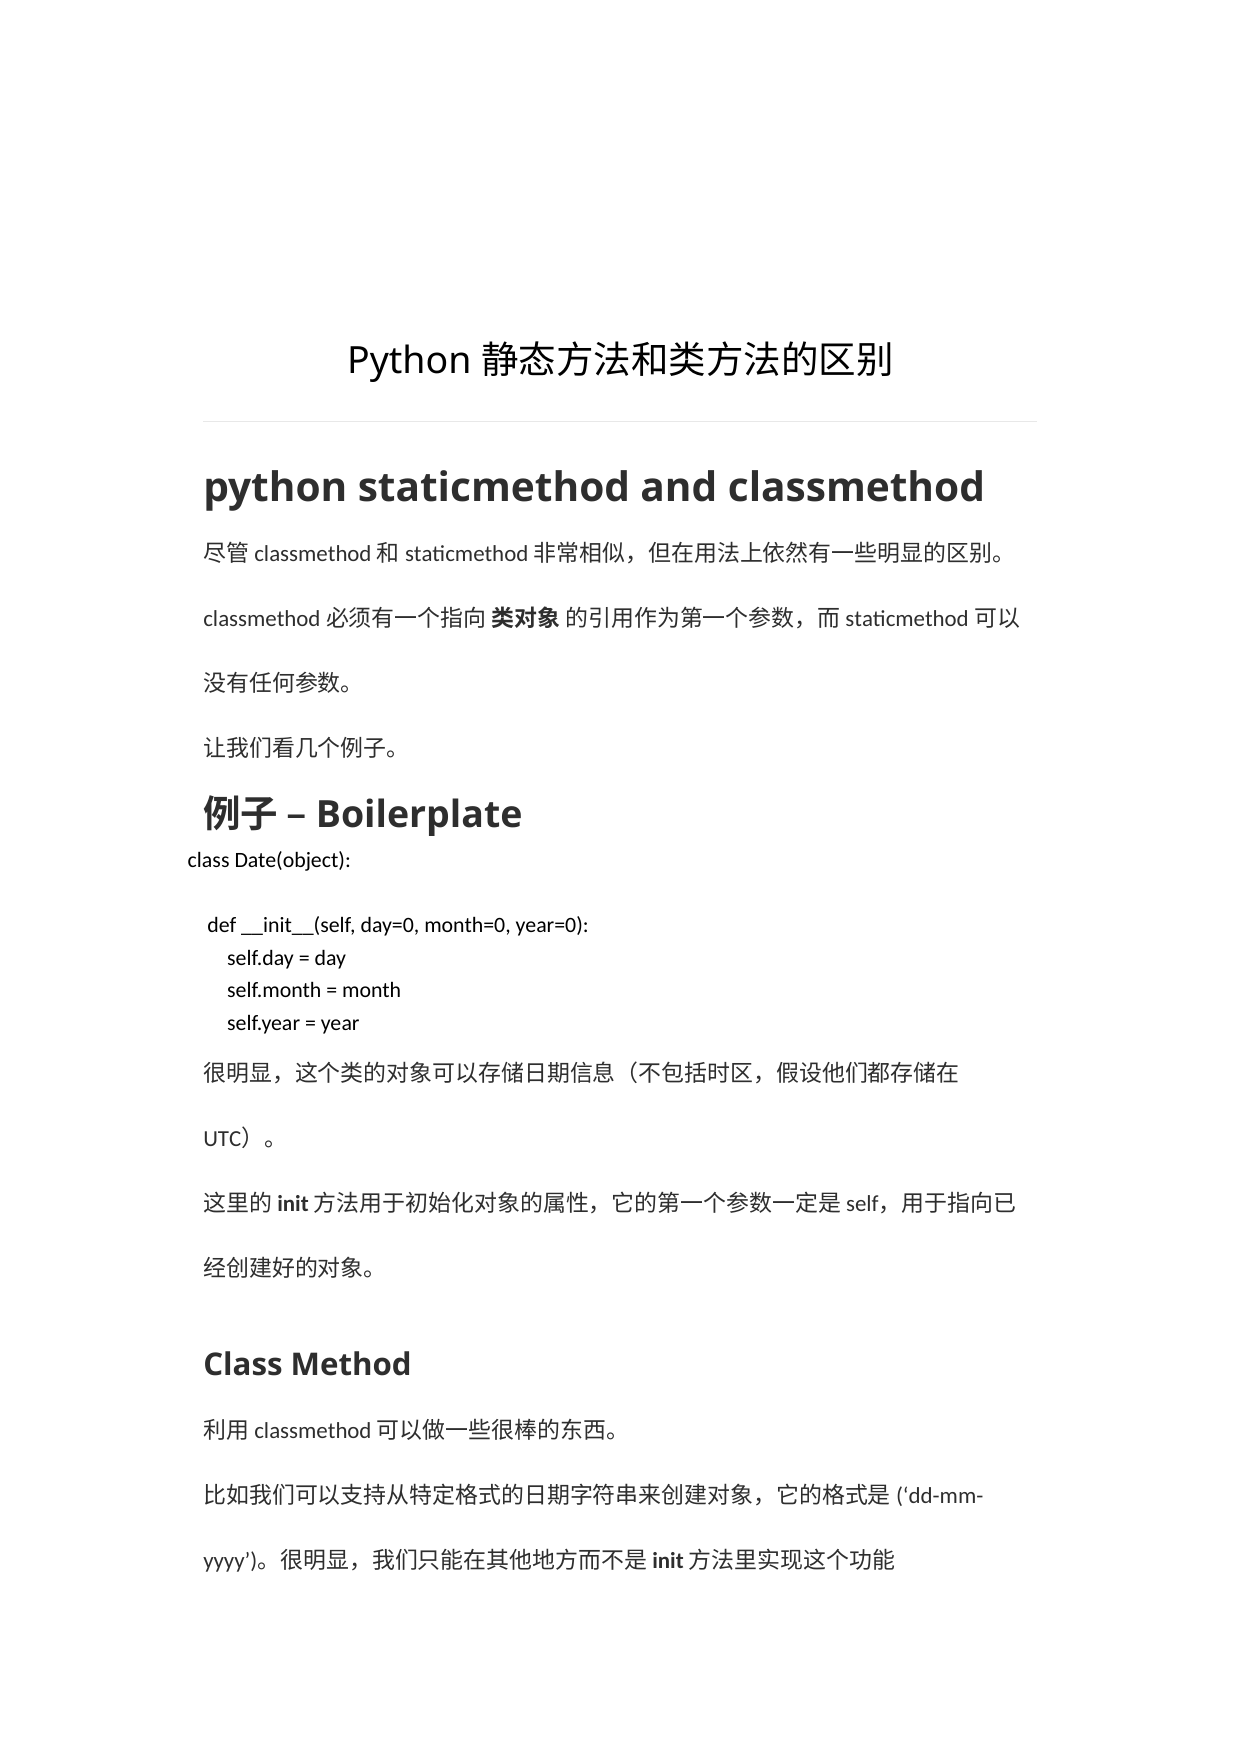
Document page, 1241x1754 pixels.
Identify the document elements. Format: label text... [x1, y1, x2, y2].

text 很明显，这个类的对象可以存储日期信息（不包括时区，假设他们都存储在 UTC）。 [203, 1038, 1037, 1168]
text def __init__(self, day=0, month=0, year=0): [187, 908, 1053, 941]
subtitle python staticmethod and classmethod [203, 453, 1037, 518]
subtitle 例子 – Boilerplate [203, 778, 1037, 843]
subtitle Python 静态方法和类方法的区别 [203, 324, 1037, 421]
text self.year = year [187, 1006, 1053, 1038]
subtitle Class Method [203, 1331, 1037, 1396]
text 利用 classmethod 可以做一些很棒的东西。 [203, 1396, 1037, 1461]
text 这里的 init 方法用于初始化对象的属性，它的第一个参数一定是 self，用于指向已经创建好的对象。 [203, 1168, 1037, 1298]
text class Date(object): [187, 843, 1053, 876]
text 比如我们可以支持从特定格式的日期字符串来创建对象，它的格式是 (‘dd-mm-yyyy’)。很明显，我们只能在其他地方而不是 init 方法里实现这个功能 [203, 1461, 1037, 1591]
text self.month = month [187, 973, 1053, 1006]
text 让我们看几个例子。 [203, 713, 1037, 778]
text 尽管 classmethod 和 staticmethod 非常相似，但在用法上依然有一些明显的区别。classmethod 必须有一个指向 类对象 的引用作为第一个参数，而 staticmethod 可以没有任何参数。 [203, 518, 1037, 713]
text self.day = day [187, 941, 1053, 973]
